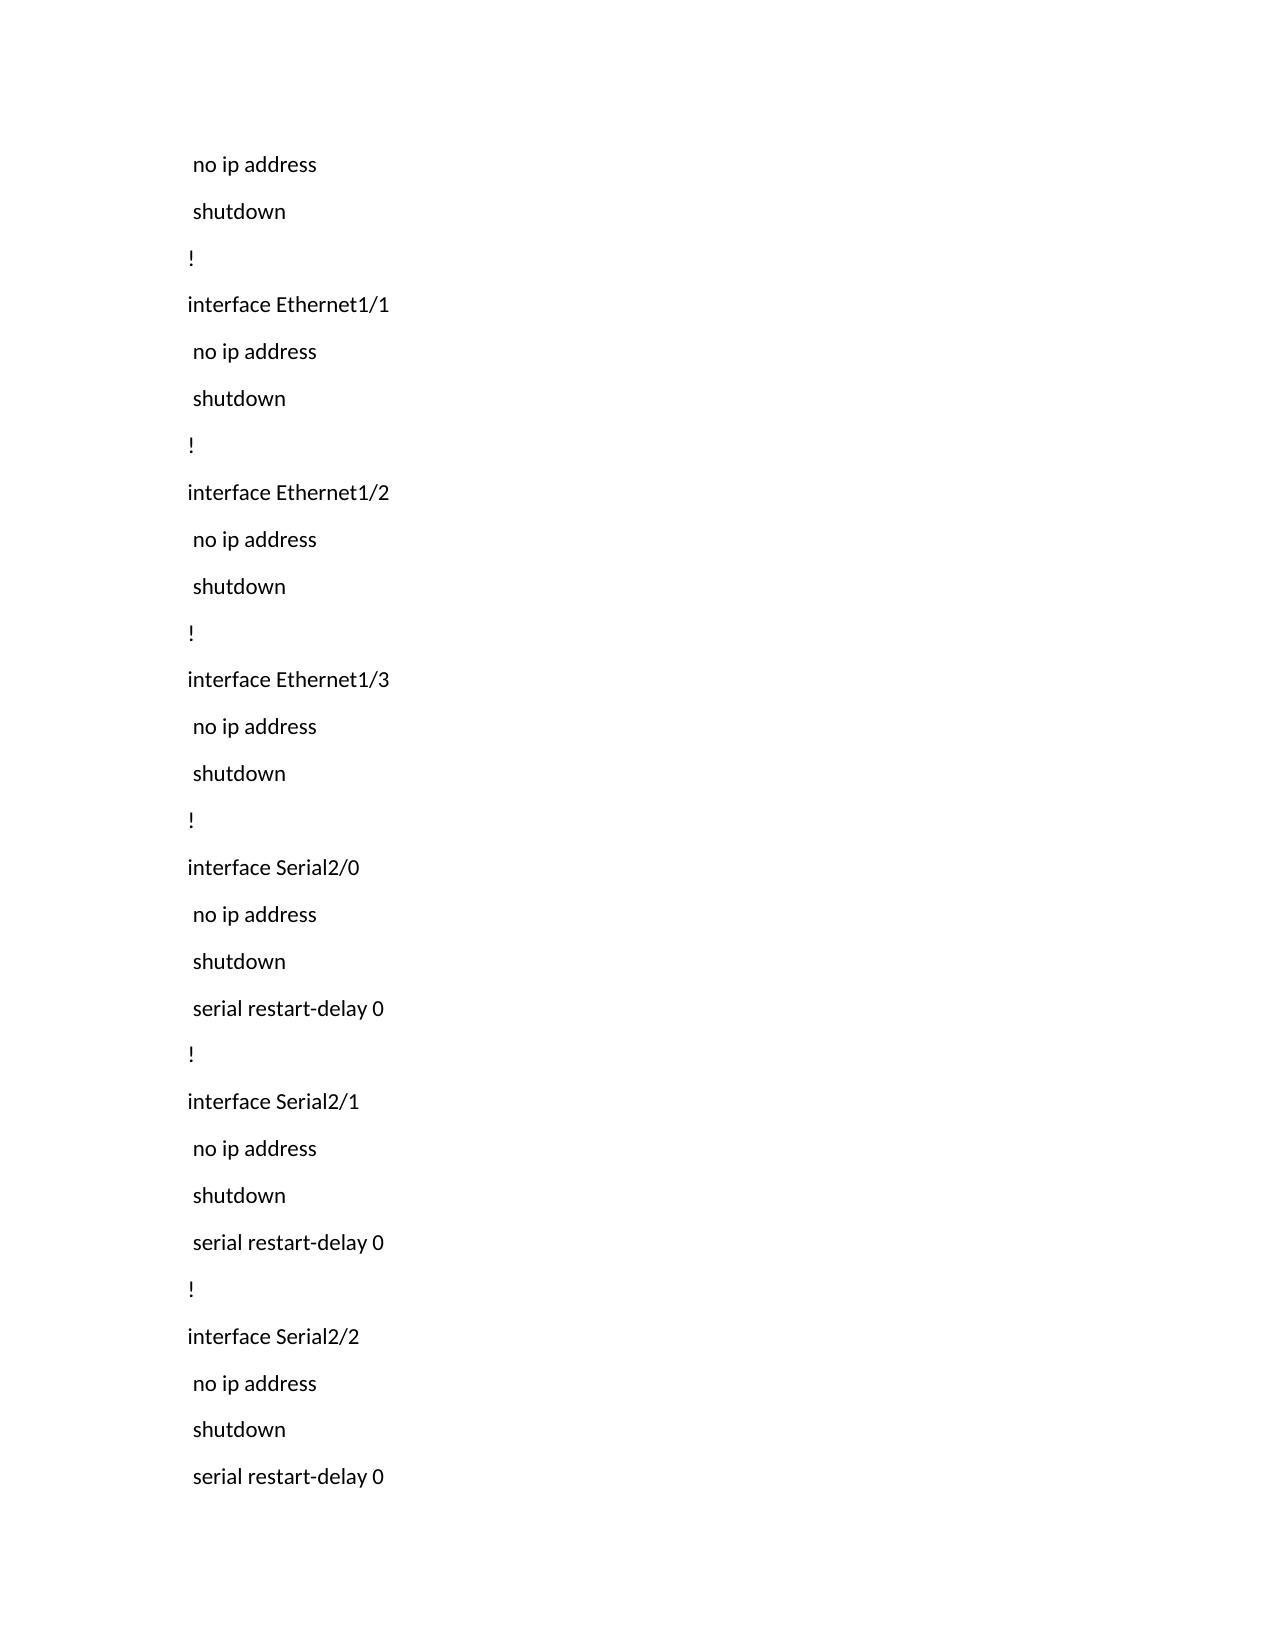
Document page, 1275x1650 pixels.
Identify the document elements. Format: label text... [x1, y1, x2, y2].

text no ip address [187, 1134, 1087, 1162]
text shutdown [187, 384, 1087, 412]
text no ip address [187, 712, 1087, 741]
text ! [187, 619, 1087, 647]
text interface Serial2/0 [187, 853, 1087, 881]
text interface Ethernet1/3 [187, 666, 1087, 694]
text no ip address [187, 900, 1087, 928]
text ! [187, 806, 1087, 834]
text shutdown [187, 759, 1087, 787]
text serial restart-delay 0 [187, 1462, 1087, 1491]
text ! [187, 1041, 1087, 1069]
text shutdown [187, 1416, 1087, 1444]
text no ip address [187, 525, 1087, 553]
text serial restart-delay 0 [187, 1228, 1087, 1256]
text no ip address [187, 150, 1087, 178]
text shutdown [187, 197, 1087, 225]
text serial restart-delay 0 [187, 994, 1087, 1022]
text interface Ethernet1/1 [187, 291, 1087, 319]
text interface Serial2/1 [187, 1087, 1087, 1116]
text ! [187, 1275, 1087, 1303]
text shutdown [187, 572, 1087, 600]
text ! [187, 244, 1087, 272]
text interface Ethernet1/2 [187, 478, 1087, 506]
text no ip address [187, 337, 1087, 366]
text shutdown [187, 1181, 1087, 1209]
text no ip address [187, 1369, 1087, 1397]
text ! [187, 431, 1087, 459]
text shutdown [187, 947, 1087, 975]
text interface Serial2/2 [187, 1322, 1087, 1350]
